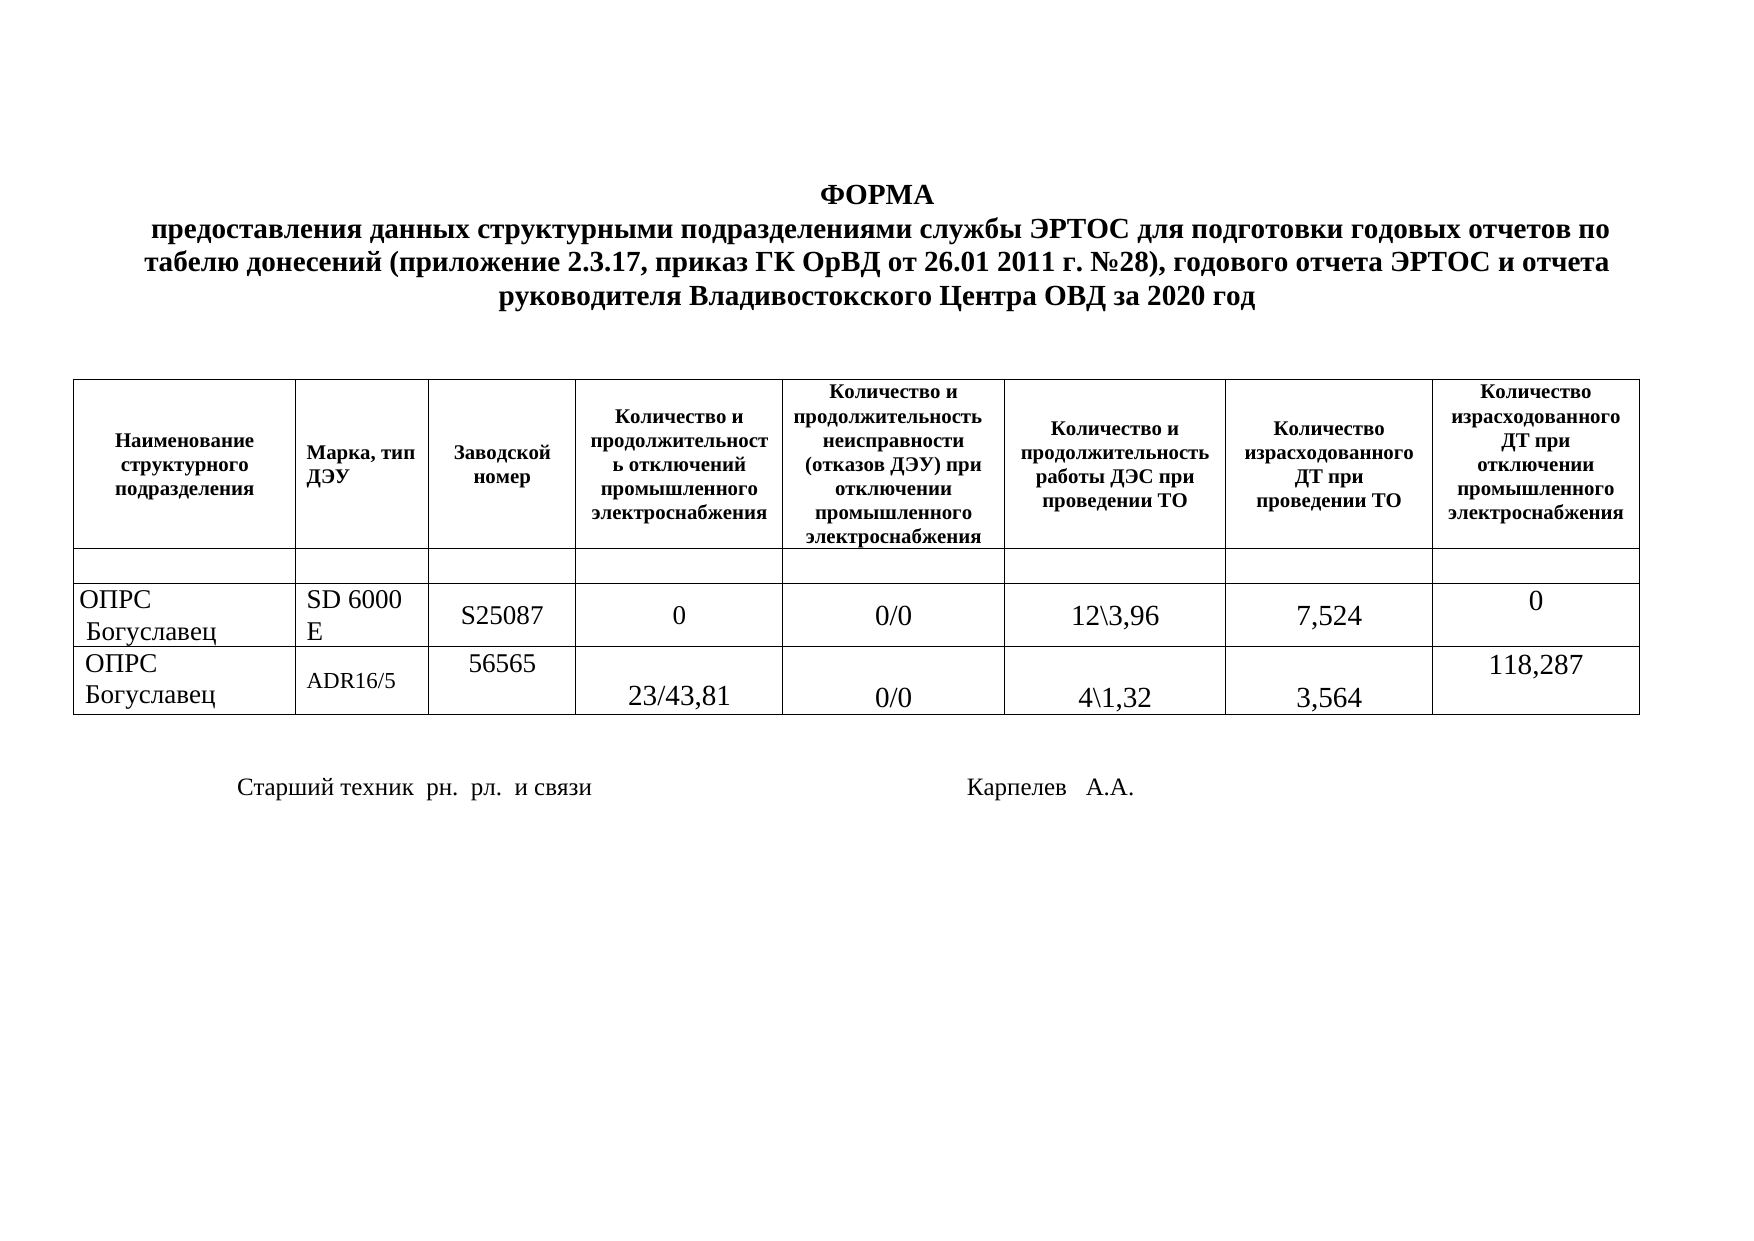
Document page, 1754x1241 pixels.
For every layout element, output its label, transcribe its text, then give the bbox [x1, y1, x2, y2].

table_cell 0 [576, 584, 782, 646]
table_cell [1433, 549, 1639, 582]
table_cell [1226, 549, 1432, 582]
table_cell 0/0 [783, 584, 1004, 646]
table_cell 56565 [429, 647, 575, 714]
table_header Количество израсходованного ДТ при проведении ТО [1226, 380, 1432, 548]
table_header Заводской номер [429, 380, 575, 548]
table_cell 3,564 [1226, 647, 1432, 714]
table_cell 23/43,81 [576, 647, 782, 714]
table_cell S25087 [429, 584, 575, 646]
table_cell [429, 549, 575, 582]
table_cell 0 [1433, 584, 1639, 646]
table_cell 7,524 [1226, 584, 1432, 646]
table_header Количество израсходованного ДТ при отключении промышленного электроснабжения [1433, 380, 1639, 548]
table_cell ОПРС Богуславец [74, 647, 295, 714]
table_cell 0/0 [783, 647, 1004, 714]
table_header Количество и продолжительность отключений промышленного электроснабжения [576, 380, 782, 548]
table_cell [1005, 549, 1225, 582]
table_header Количество и продолжительность работы ДЭС при проведении ТО [1005, 380, 1225, 548]
table_cell [74, 549, 295, 582]
table_cell [576, 549, 782, 582]
table_cell 4\1,32 [1005, 647, 1225, 714]
table_cell ADR16/5 [296, 647, 428, 714]
table_cell [783, 549, 1004, 582]
table_cell ОПРС Богуславец [74, 584, 295, 646]
table_header Количество и продолжительность неисправности (отказов ДЭУ) при отключении промышленного электроснабжения [783, 380, 1004, 548]
table_cell 12\3,96 [1005, 584, 1225, 646]
table_header Марка, тип ДЭУ [296, 380, 428, 548]
text Старший техник рн. рл. и связи Карпелев А.А. [118, 772, 1636, 801]
text предоставления данных структурными подразделениями службы ЭРТОС для подготовки годовых отчетов по табелю донесений (приложение 2.3.17, приказ ГК ОрВД от 26.01 2011 г. №28), годового отчета ЭРТОС и отчета руководителя Владивостокского Центра ОВД за 2020 год [118, 211, 1636, 311]
table_cell SD 6000 E [296, 584, 428, 646]
table_header Наименование структурного подразделения [74, 380, 295, 548]
table_cell 118,287 [1433, 647, 1639, 714]
table_cell [296, 549, 428, 582]
text ФОРМА [118, 177, 1636, 211]
